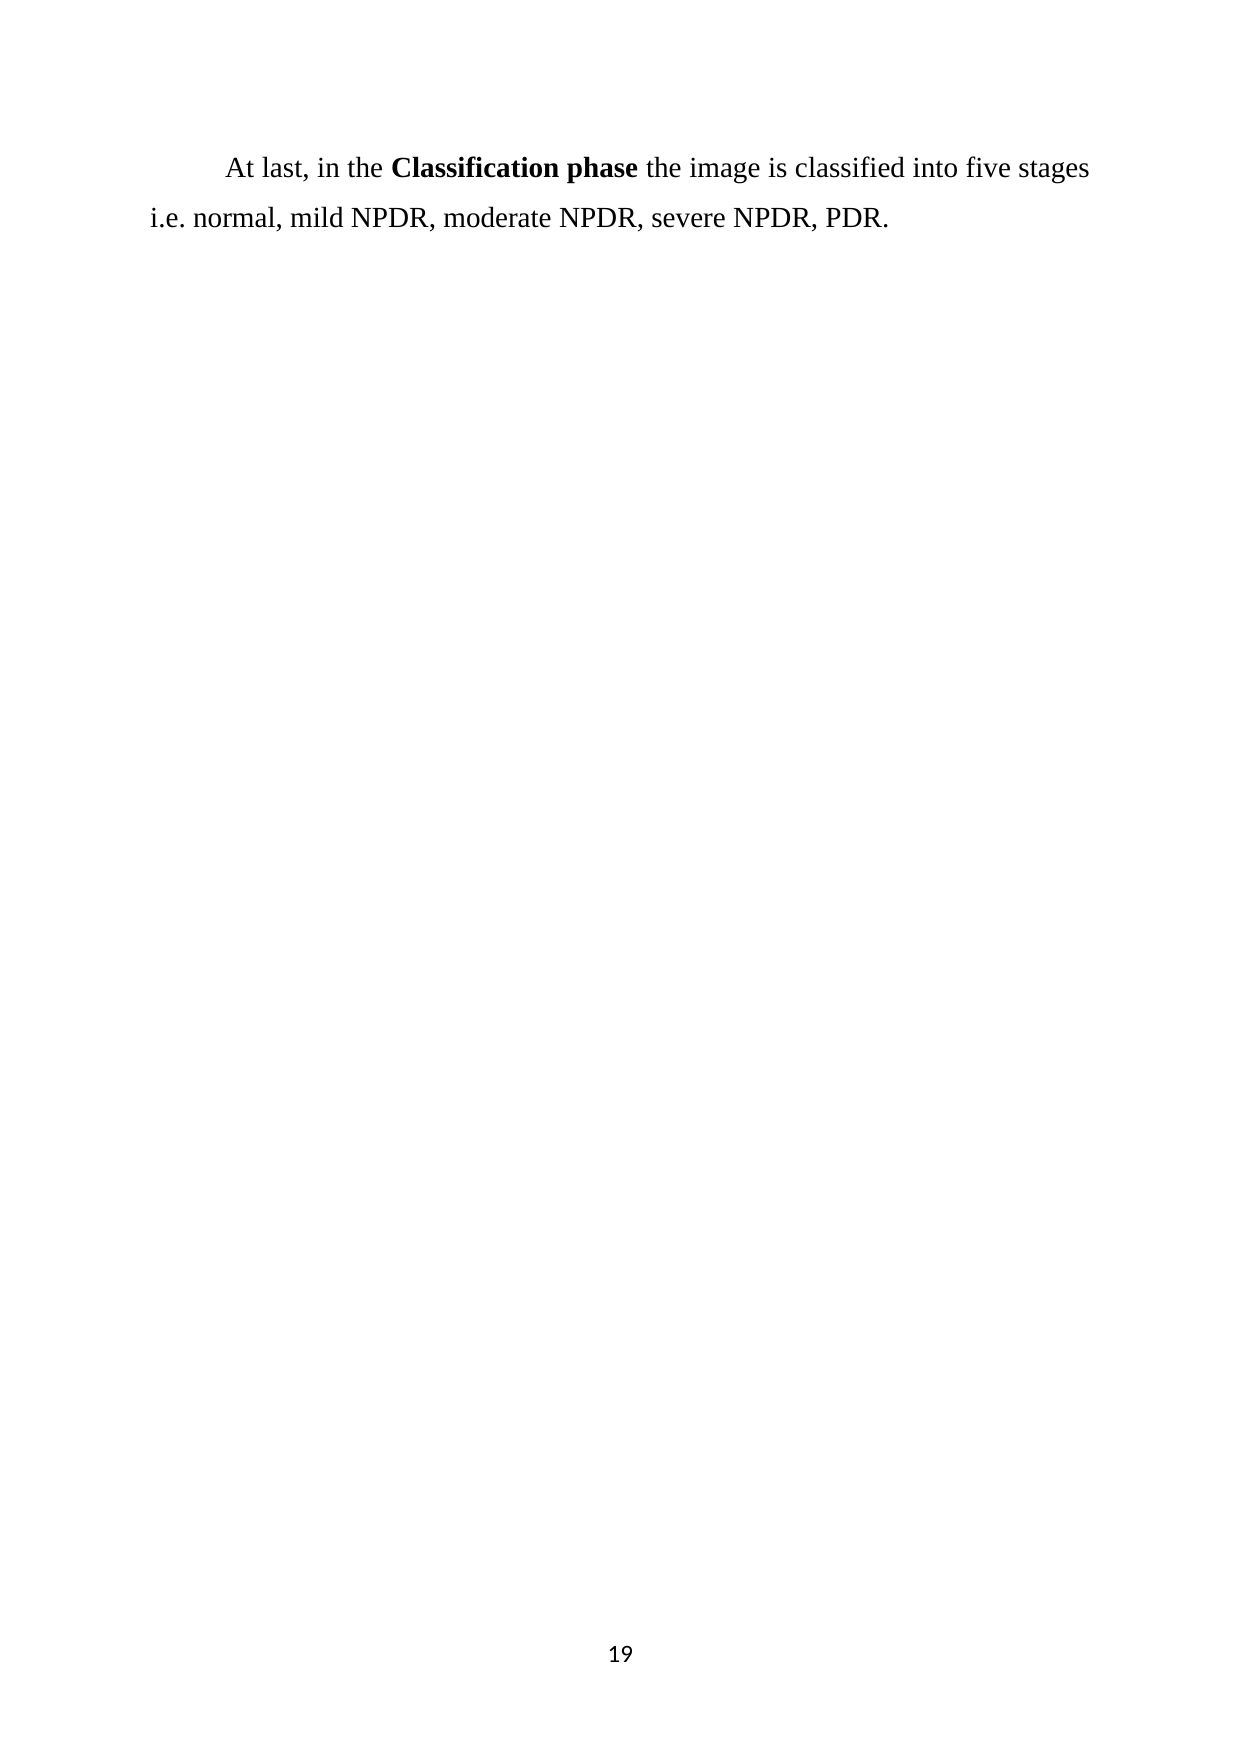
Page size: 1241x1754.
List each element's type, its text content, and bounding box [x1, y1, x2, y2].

text At last, in the Classification phase the image is classified into five stages i.e. normal, mild NPDR, moderate NPDR, severe NPDR, PDR. [150, 150, 1090, 234]
